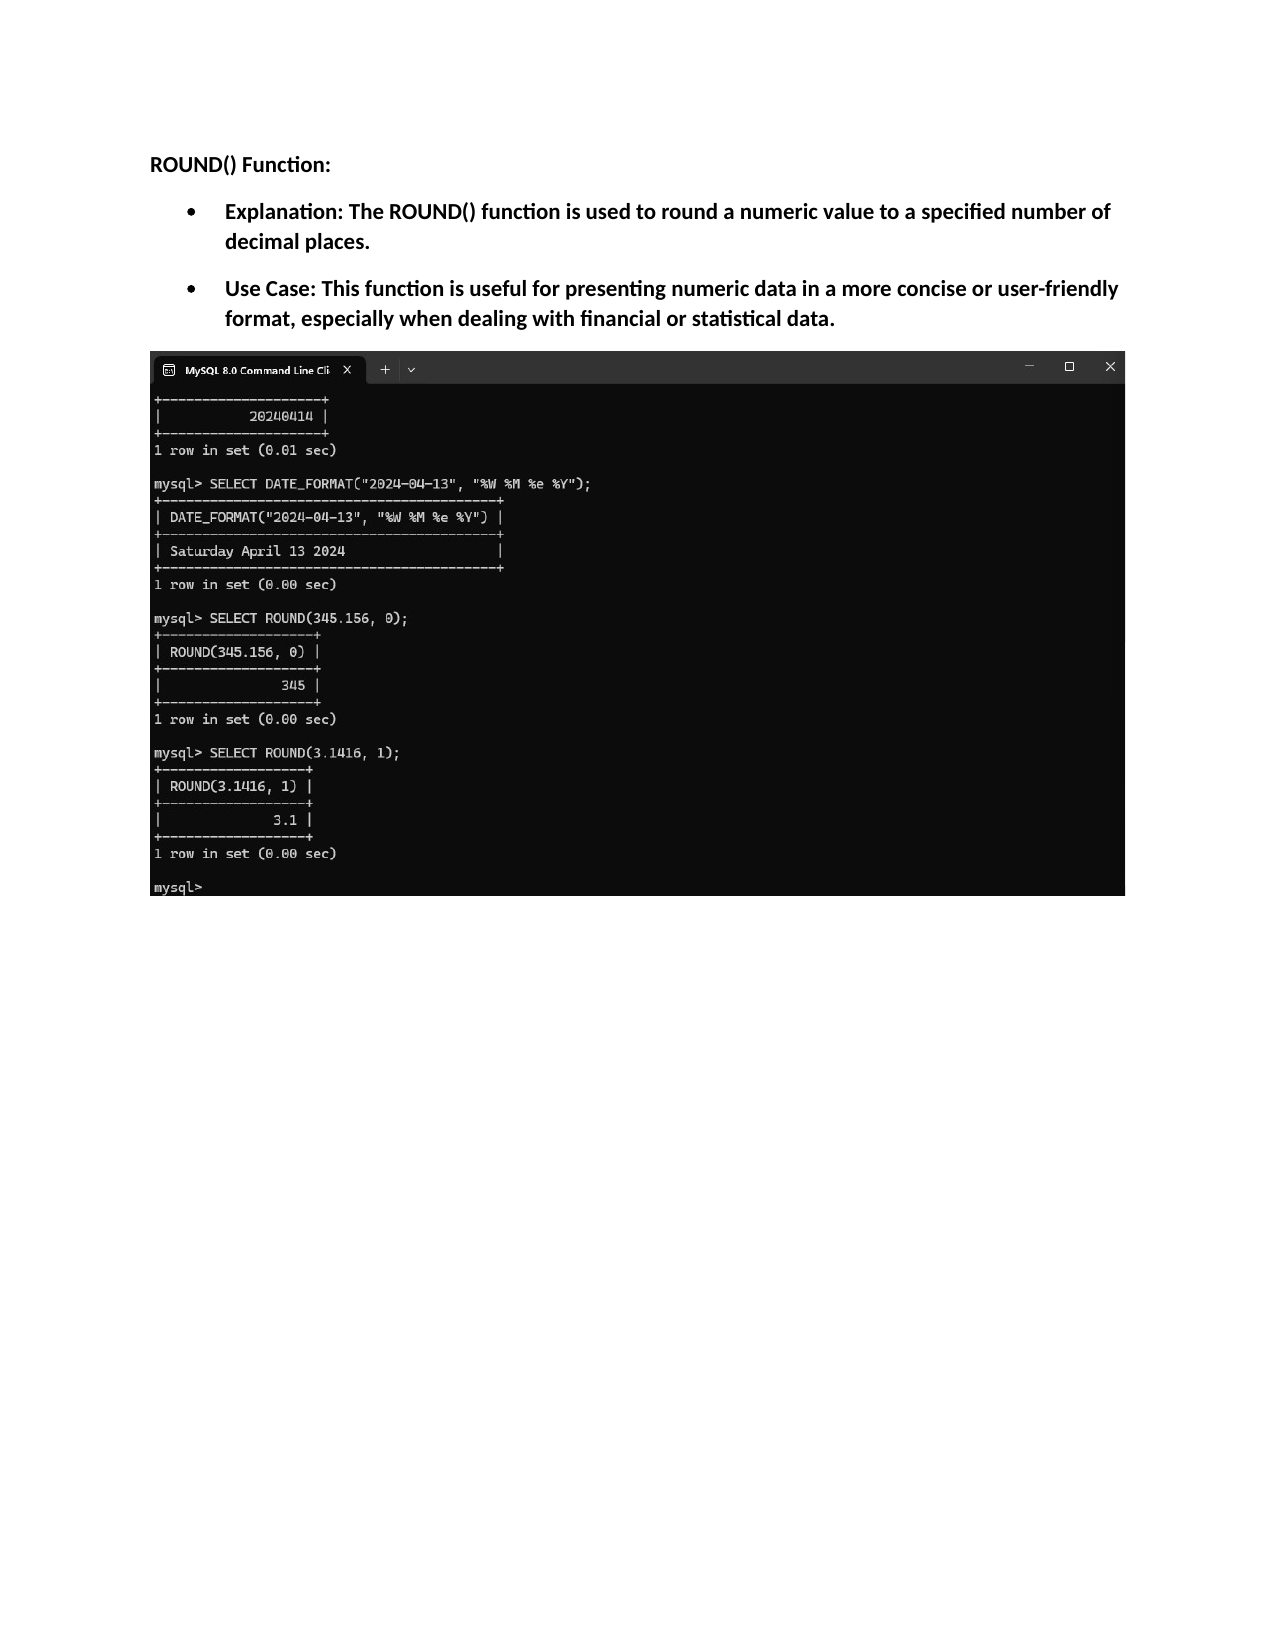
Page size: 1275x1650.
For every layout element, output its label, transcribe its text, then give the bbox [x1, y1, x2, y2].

list Use Case: This function is useful for presenting numeric data in a more concise or user-friendly format, especially when dealing with financial or statistical data. [187, 274, 1125, 332]
list Explanation: The ROUND() function is used to round a numeric value to a specified number of decimal places. [187, 197, 1125, 255]
picture [150, 351, 1125, 896]
text ROUND() Function: [150, 150, 1125, 178]
